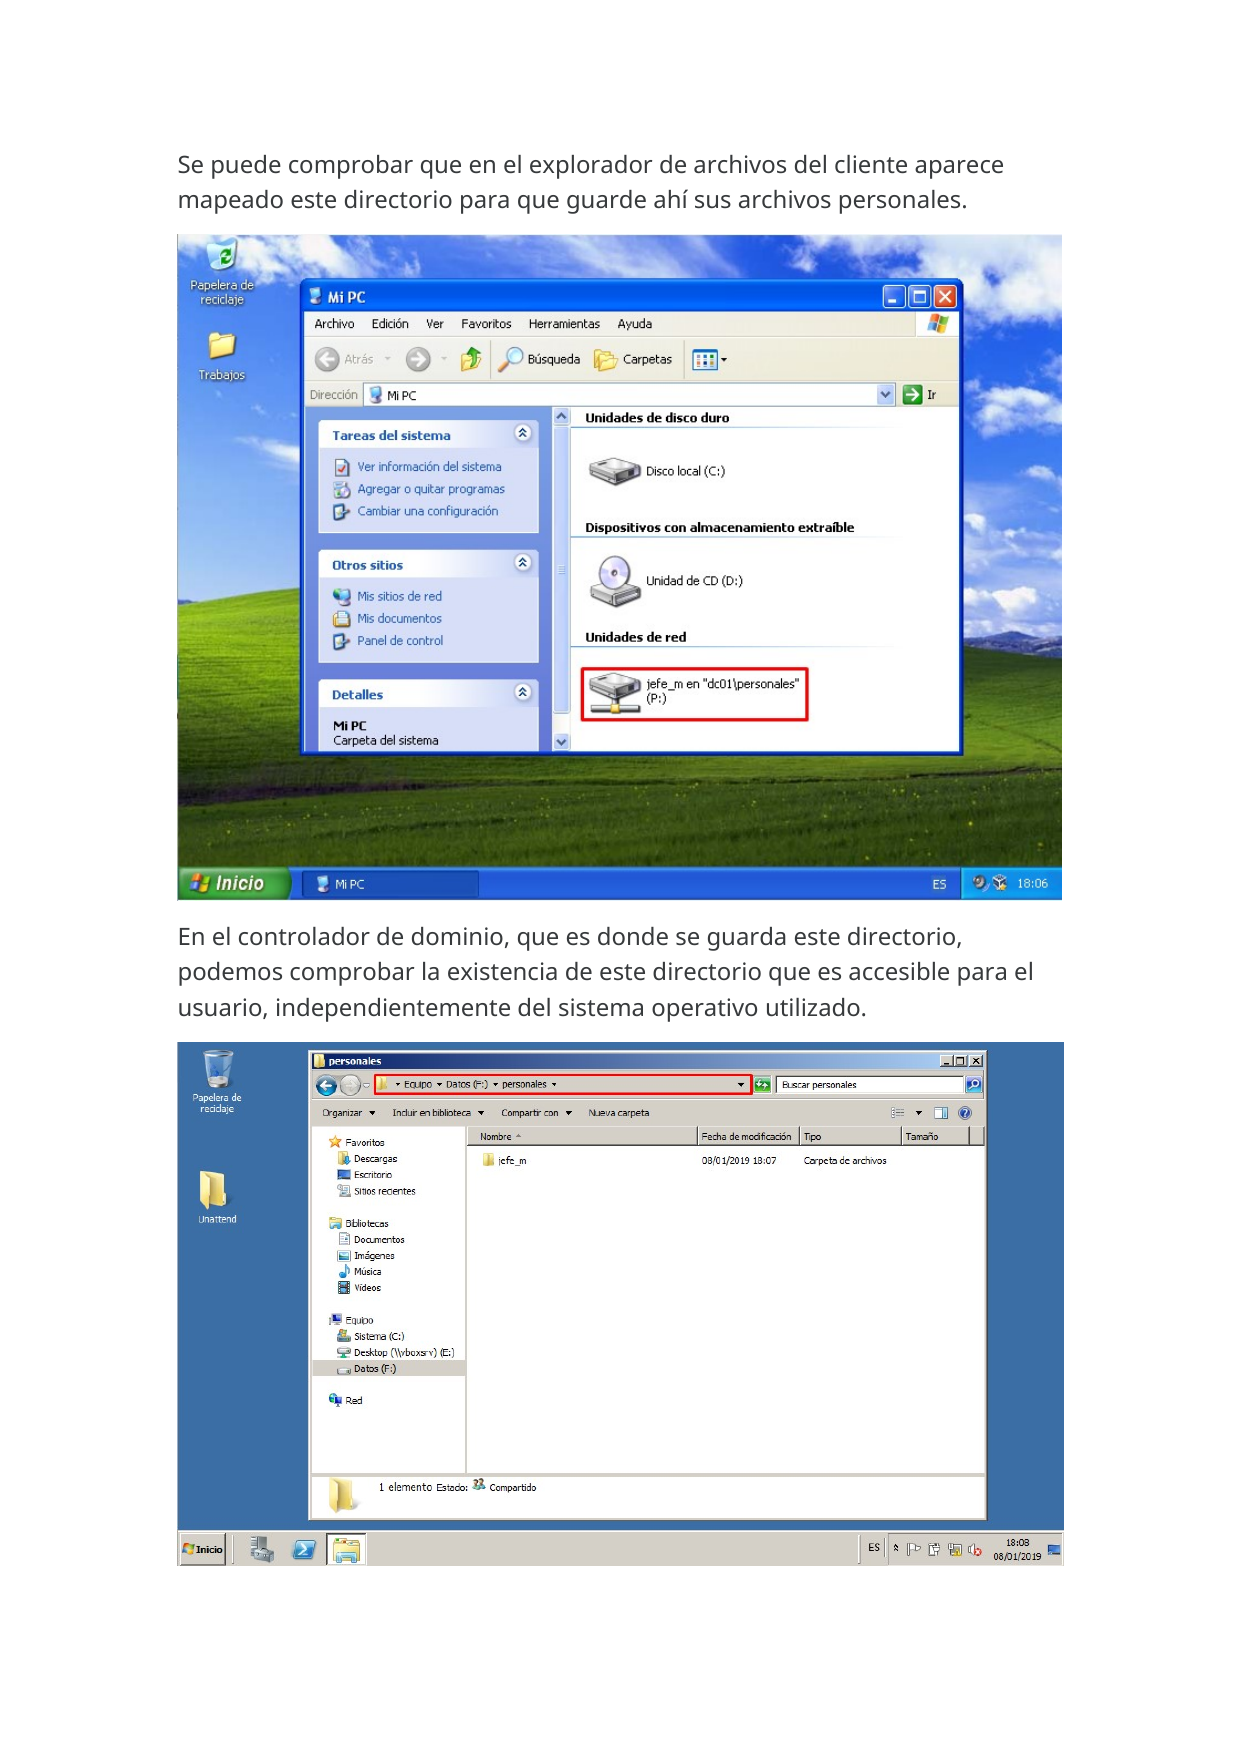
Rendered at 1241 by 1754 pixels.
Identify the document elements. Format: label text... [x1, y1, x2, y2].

text Se puede comprobar que en el explorador de archivos del cliente aparece mapeado este directorio para que guarde ahí sus archivos personales. [177, 148, 1063, 215]
picture [177, 1042, 1064, 1566]
text En el controlador de dominio, que es donde se guarda este directorio, podemos comprobar la existencia de este directorio que es accesible para el usuario, independientemente del sistema operativo utilizado. [177, 920, 1063, 1023]
picture [177, 234, 1062, 901]
